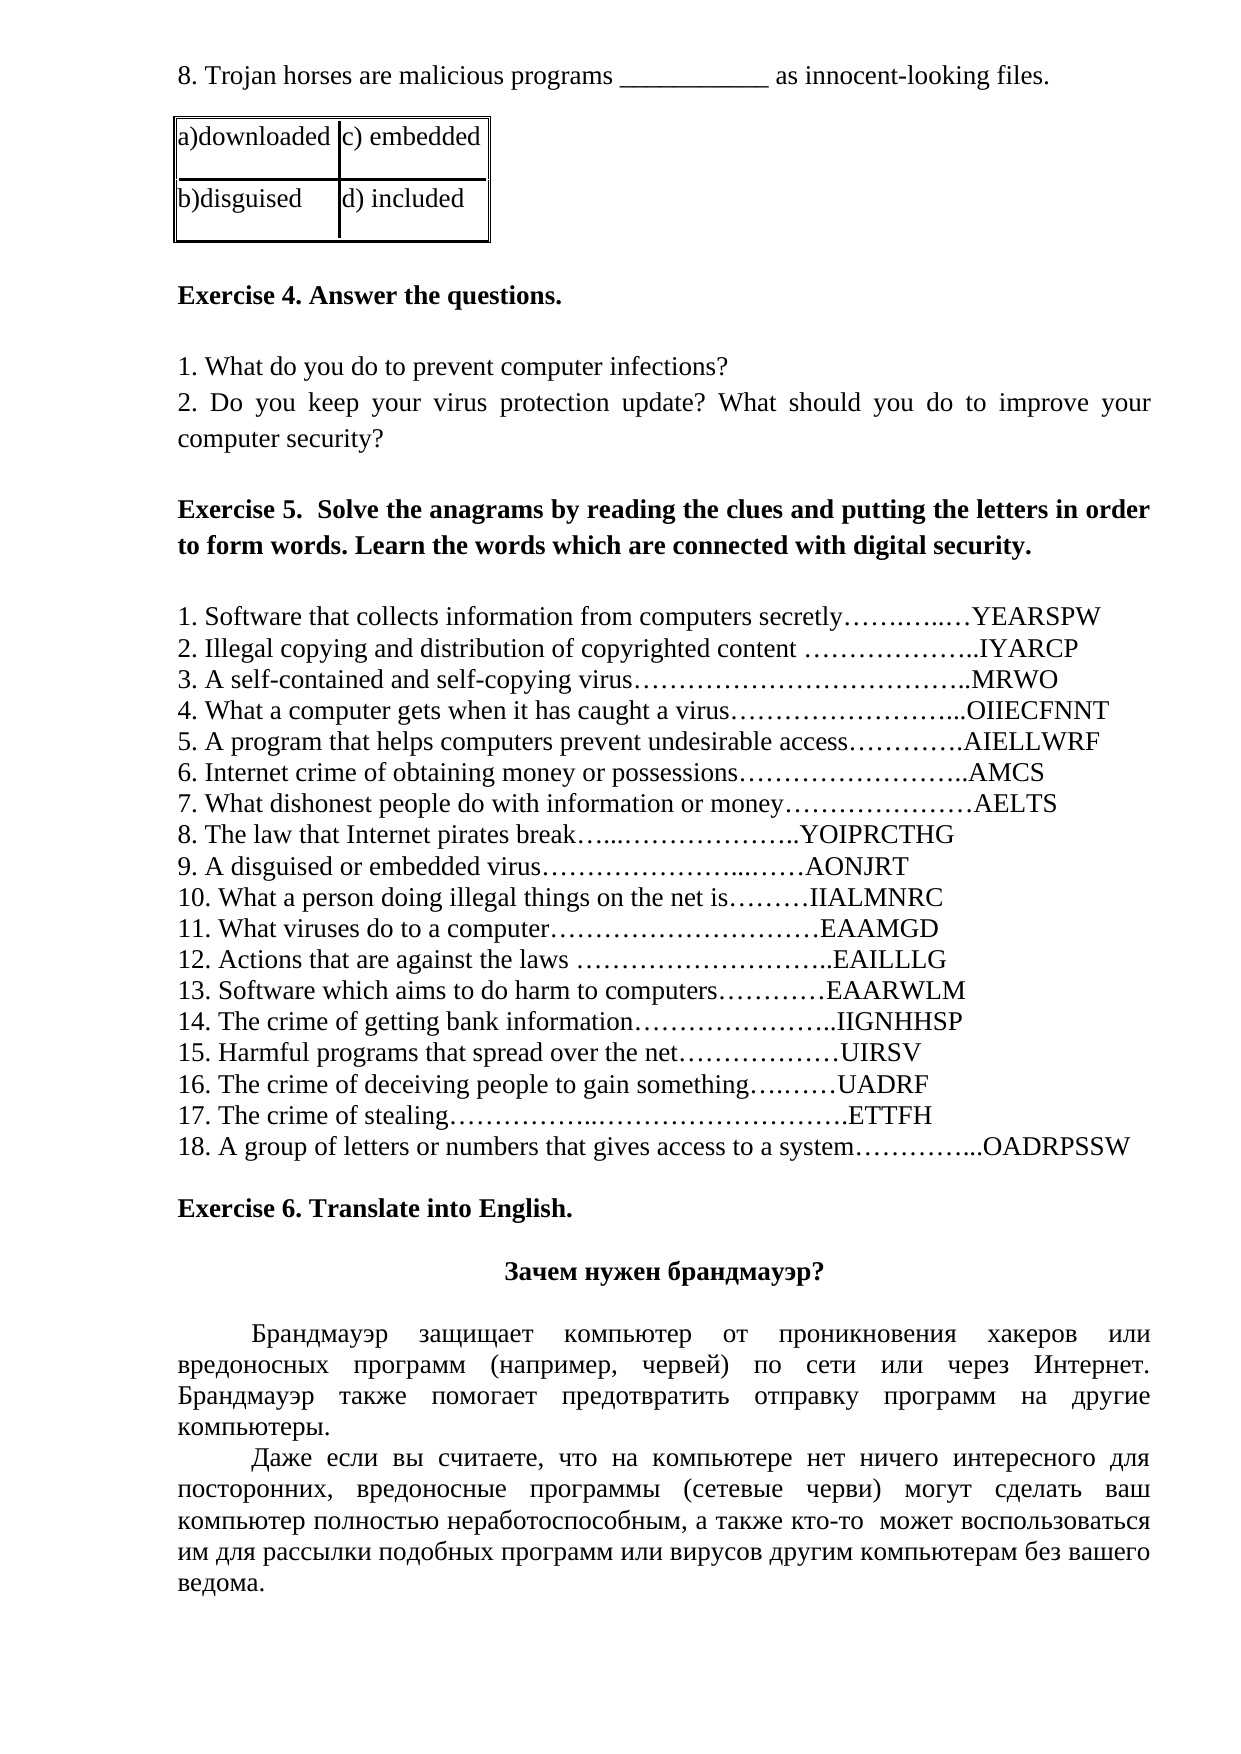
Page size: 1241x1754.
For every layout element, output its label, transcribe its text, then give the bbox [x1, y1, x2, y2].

text 2. Do you keep your virus protection update? What should you do to improve your computer security? [177, 386, 1152, 453]
text 15. Harmful programs that spread over the net………………UIRSV [177, 1037, 1152, 1068]
text 18. A group of letters or numbers that gives access to a system…………...OADRPSSW [177, 1130, 1152, 1161]
text 7. What dishonest people do with information or money…………………AELTS [177, 787, 1152, 818]
text 5. A program that helps computers prevent undesirable access………….AIELLWRF [177, 725, 1152, 756]
text 17. The crime of stealing……………..……………………….ETTFH [177, 1099, 1152, 1130]
text 14. The crime of getting bank information…………………..IIGNHHSP [177, 1005, 1152, 1037]
text 9. A disguised or embedded virus…………………...……AONJRT [177, 850, 1152, 881]
table_header a)downloaded [177, 119, 339, 178]
text 1. What do you do to prevent computer infections? [177, 350, 1152, 382]
text 12. Actions that are against the laws ………………………..EAILLLG [177, 943, 1152, 974]
text 2. Illegal copying and distribution of copyrighted content ………………..IYARCP [177, 632, 1152, 663]
text 11. What viruses do to a computer…………………………EAAMGD [177, 912, 1152, 943]
text 10. What a person doing illegal things on the net is………IIALMNRC [177, 881, 1152, 912]
table_cell d) included [339, 178, 489, 240]
text Даже если вы считаете, что на компьютере нет ничего интересного для посторонних, вредоносные программы (сетевые черви) могут сделать ваш компьютер полностью неработоспособным, а также кто-то может воспользоваться им для рассылки подобных программ или вирусов другим компьютерам без вашего ведома. [177, 1441, 1152, 1597]
text 4. What a computer gets when it has caught a virus……………………...OIIECFNNT [177, 694, 1152, 725]
text 8. Trojan horses are malicious programs ___________ as innocent-looking files. [177, 59, 1152, 90]
text 8. The law that Internet pirates break…...………………..YOIPRCTHG [177, 818, 1152, 850]
table_cell b)disguised [175, 178, 339, 240]
text Брандмауэр защищает компьютер от проникновения хакеров или вредоносных программ (например, червей) по сети или через Интернет. Брандмауэр также помогает предотвратить отправку программ на другие компьютеры. [177, 1317, 1152, 1441]
text 1. Software that collects information from computers secretly…….…..…YEARSPW [177, 601, 1152, 632]
text 16. The crime of deceiving people to gain something….……UADRF [177, 1068, 1152, 1099]
text Зачем нужен брандмауэр? [177, 1254, 1152, 1286]
text 6. Internet crime of obtaining money or possessions……………………..AMCS [177, 756, 1152, 787]
text Exercise 6. Translate into English. [177, 1192, 1152, 1223]
text Exercise 4. Answer the questions. [177, 279, 1152, 310]
text 3. A self-contained and self-copying virus………………………………..MRWO [177, 663, 1152, 694]
text 13. Software which aims to do harm to computers…………EAARWLM [177, 974, 1152, 1005]
table_header c) embedded [339, 119, 488, 178]
text Exercise 5. Solve the anagrams by reading the clues and putting the letters in order to form words. Learn the words which are connected with digital security. [177, 493, 1152, 560]
